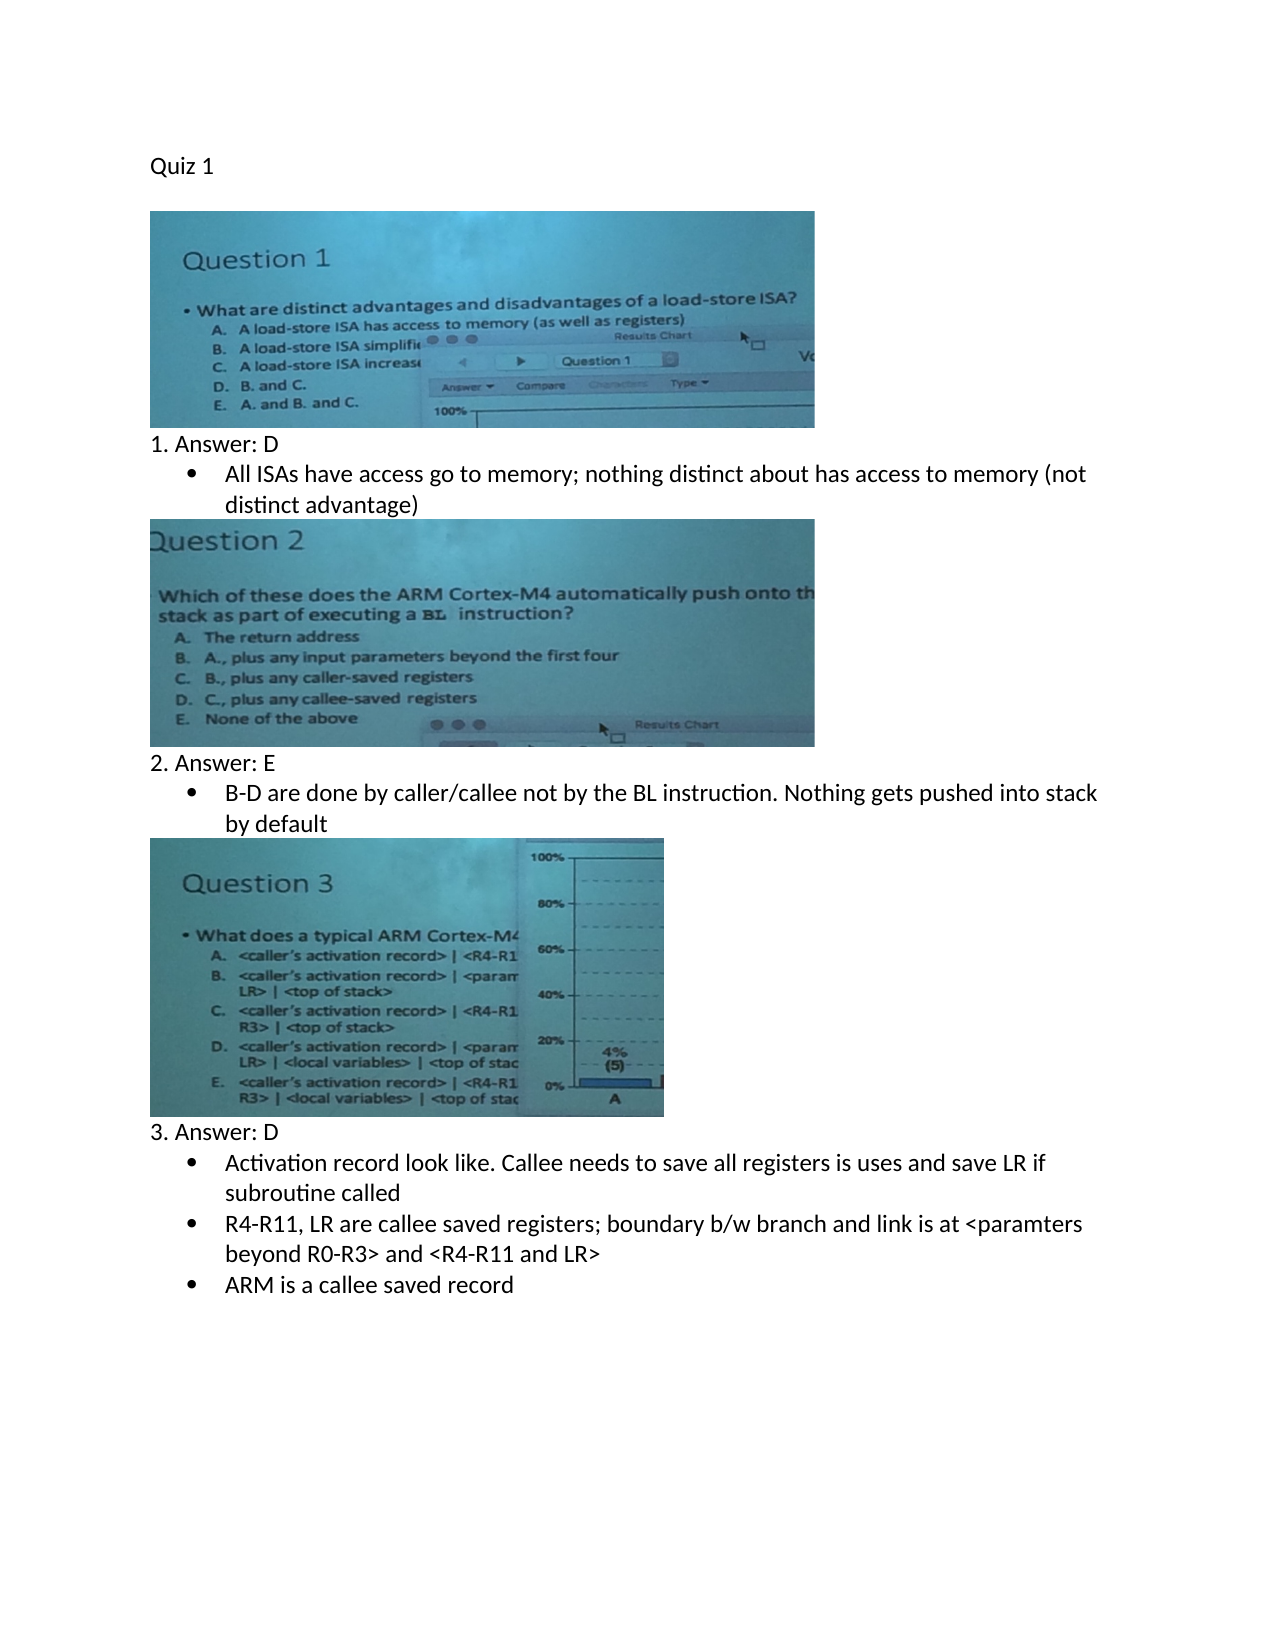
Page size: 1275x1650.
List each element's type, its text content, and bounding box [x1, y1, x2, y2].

text 3. Answer: D [150, 1116, 1125, 1147]
list Activation record look like. Callee needs to save all registers is uses and save LR if subroutine called [187, 1147, 1125, 1208]
text Quiz 1 [150, 150, 1125, 181]
list ARM is a callee saved record [187, 1269, 1125, 1299]
text 1. Answer: D [150, 428, 1125, 458]
picture [150, 838, 664, 1117]
picture [150, 211, 815, 428]
picture [150, 519, 815, 747]
list B-D are done by caller/callee not by the BL instruction. Nothing gets pushed into stack by default [187, 778, 1125, 839]
text 2. Answer: E [150, 747, 1125, 778]
list R4-R11, LR are callee saved registers; boundary b/w branch and link is at <paramters beyond R0-R3> and <R4-R11 and LR> [187, 1208, 1125, 1269]
list All ISAs have access go to memory; nothing distinct about has access to memory (not distinct advantage) [187, 458, 1125, 519]
